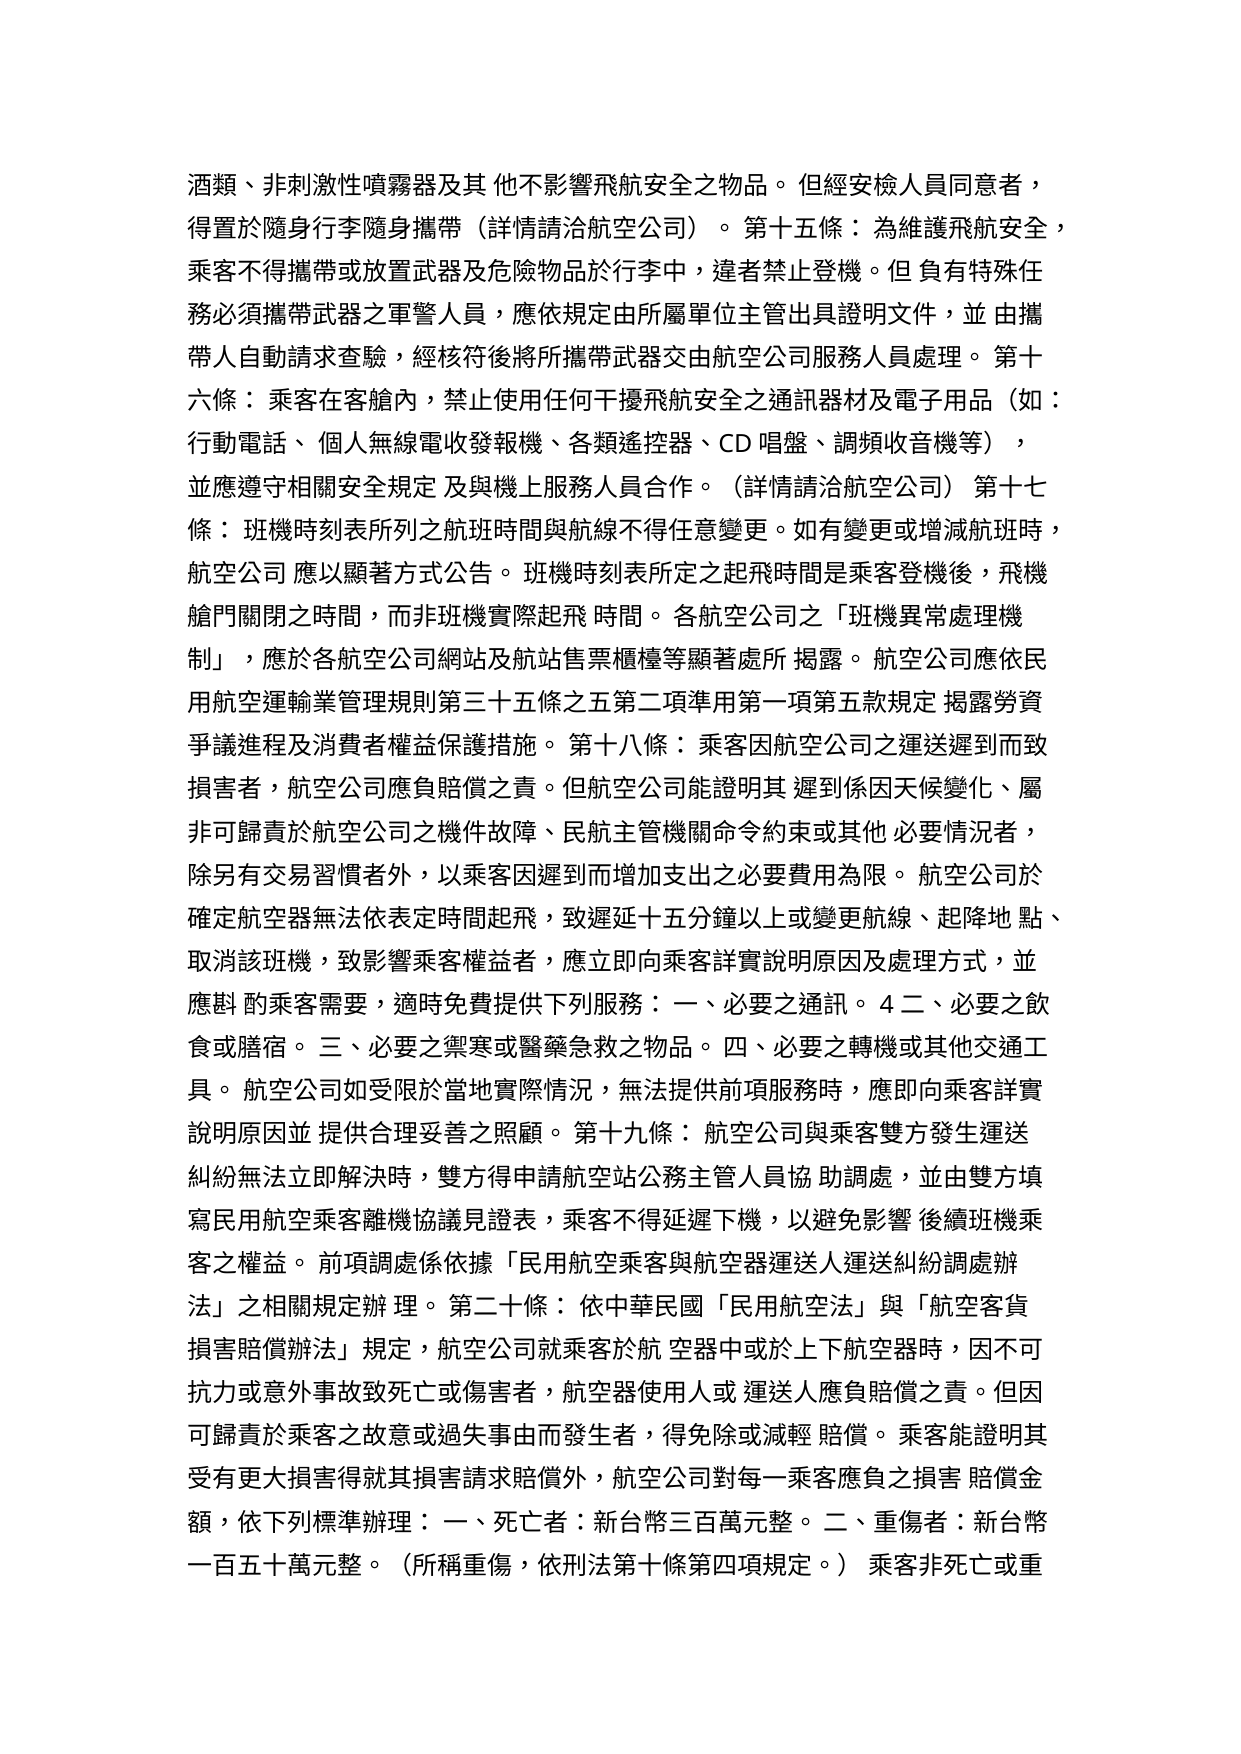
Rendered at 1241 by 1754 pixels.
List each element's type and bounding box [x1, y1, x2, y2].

text [187, 164, 1053, 1582]
